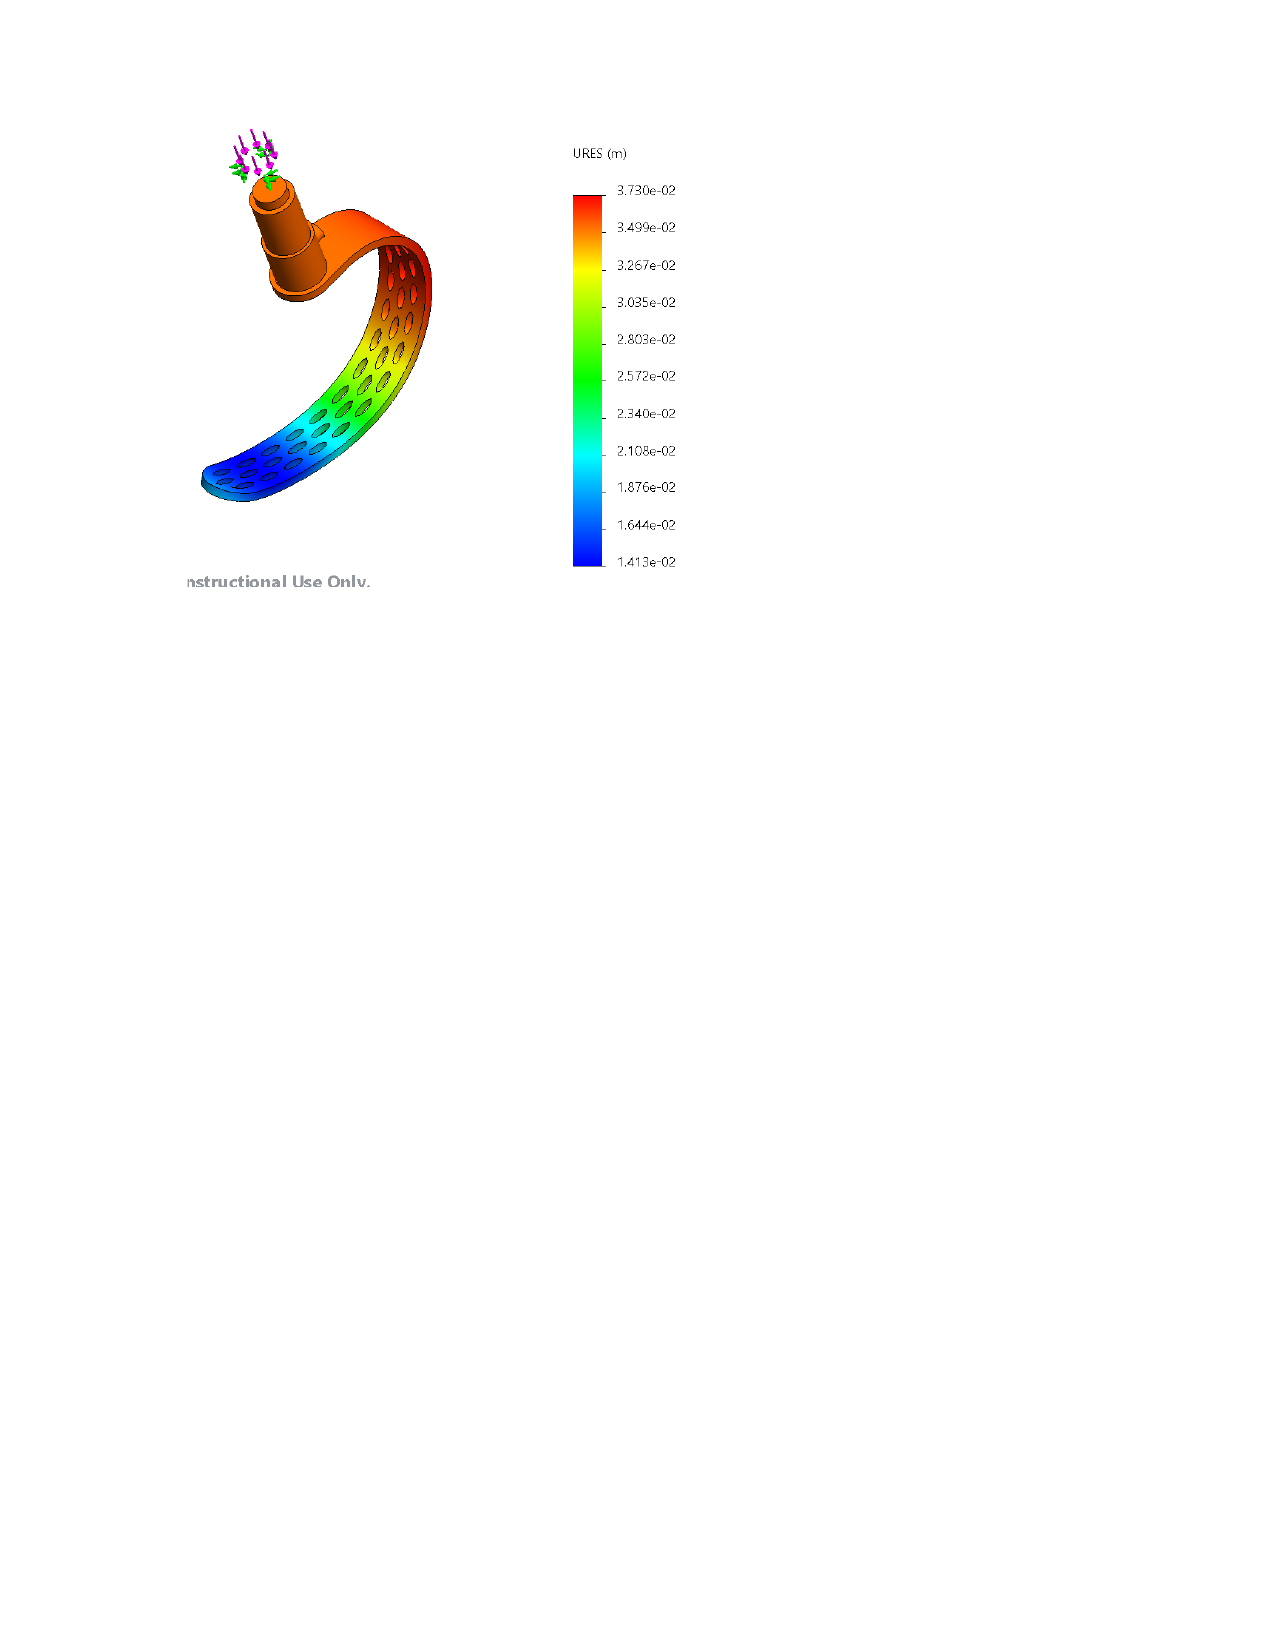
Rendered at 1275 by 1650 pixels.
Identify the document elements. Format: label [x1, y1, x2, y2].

picture [187, 112, 701, 587]
